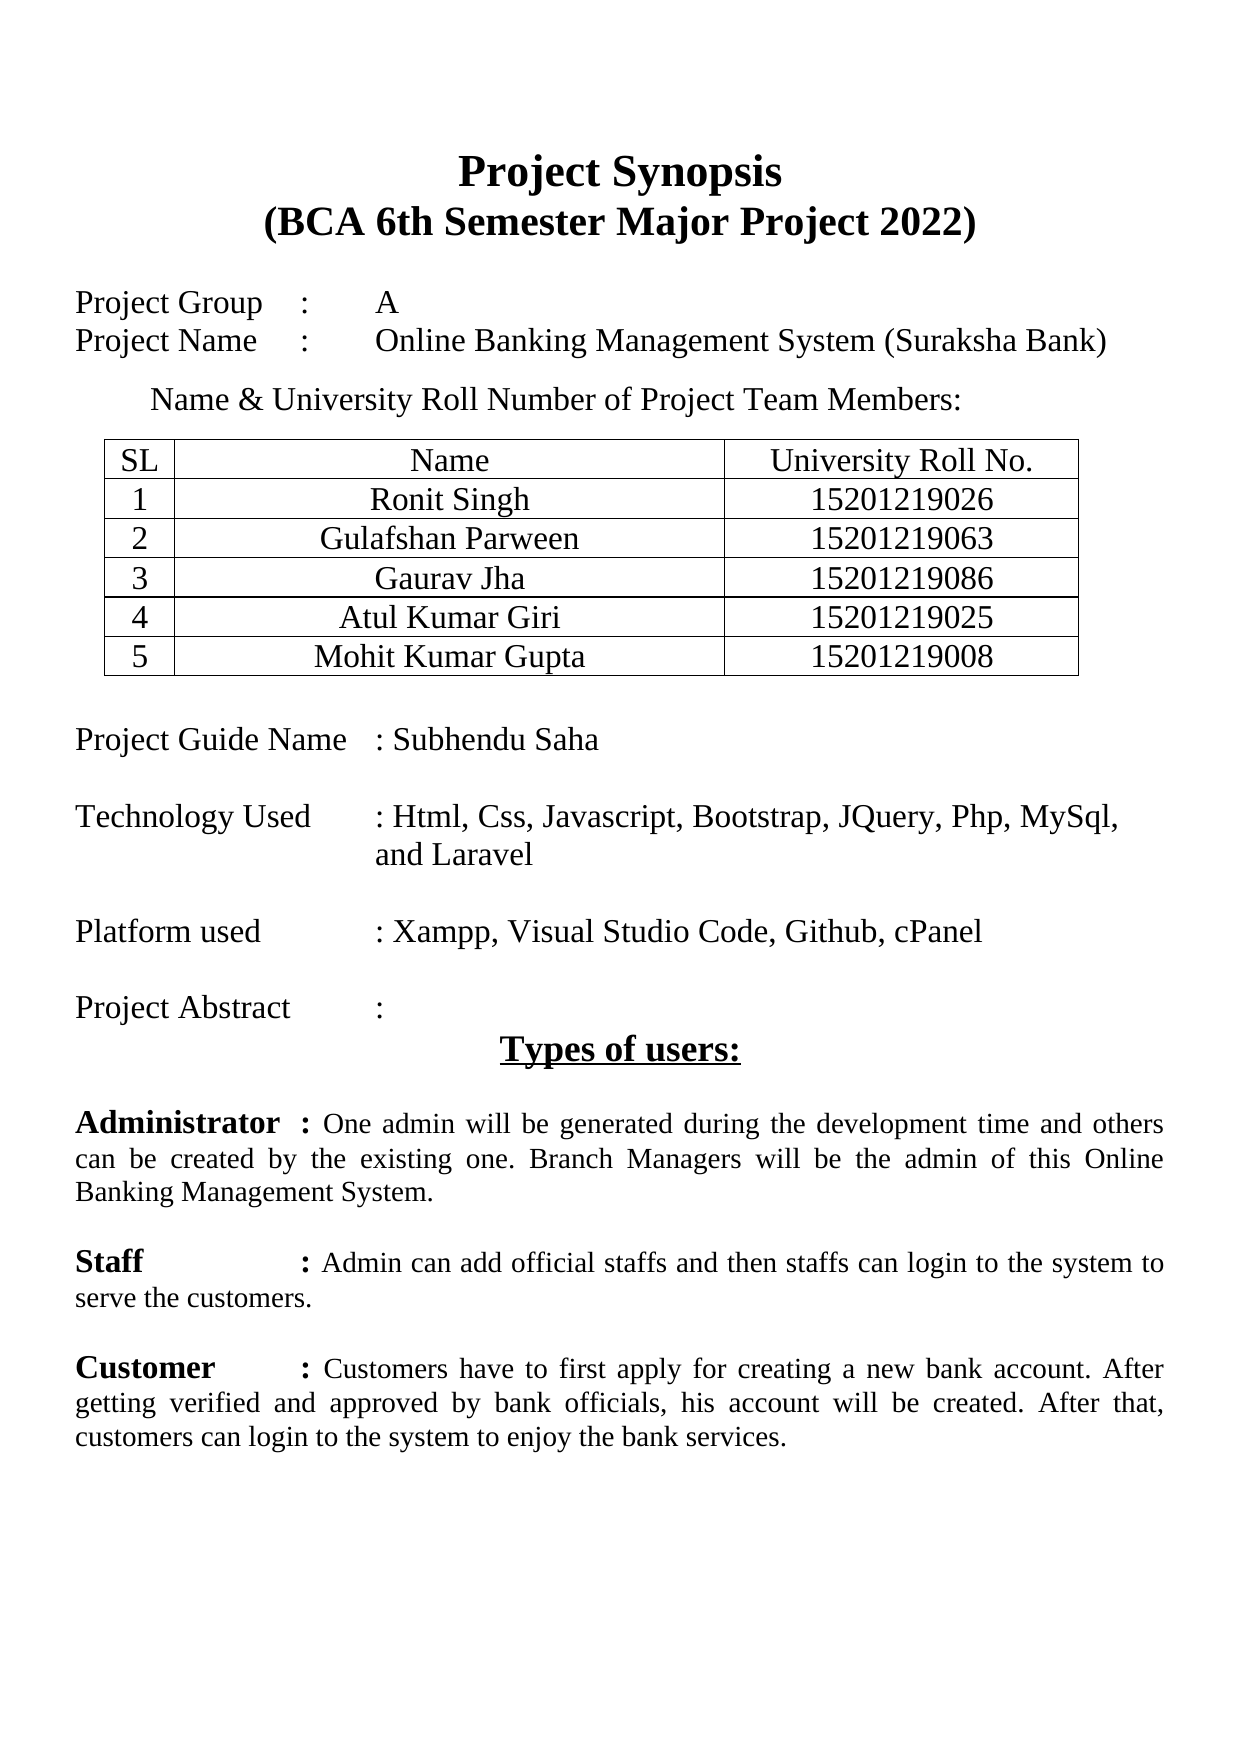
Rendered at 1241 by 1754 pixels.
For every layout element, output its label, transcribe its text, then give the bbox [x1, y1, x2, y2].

text Name & University Roll Number of Project Team Members: [75, 380, 1165, 418]
table_cell 5 [105, 637, 174, 675]
text Platform used : Xampp, Visual Studio Code, Github, cPanel [75, 911, 1165, 949]
table_header SL [105, 440, 174, 478]
table_header Name [175, 440, 724, 478]
text Staff : Admin can add official staffs and then staffs can login to the system to serve the customers. [75, 1242, 1165, 1313]
text Project Guide Name : Subhendu Saha [75, 719, 1165, 758]
table_cell Mohit Kumar Gupta [175, 637, 724, 675]
text Administrator : One admin will be generated during the development time and others can be created by the existing one. Branch Managers will be the admin of this Online Banking Management System. [75, 1103, 1165, 1208]
text Project Name : Online Banking Management System (Suraksha Bank) [75, 321, 1165, 359]
table_cell 1 [105, 479, 174, 518]
table_cell 3 [105, 558, 174, 596]
text Types of users: [75, 1026, 1165, 1069]
table_cell 15201219008 [725, 637, 1078, 675]
table_cell Gulafshan Parween [175, 519, 724, 557]
table_cell 15201219025 [725, 598, 1078, 636]
table_cell 2 [105, 519, 174, 557]
table_cell Gaurav Jha [175, 558, 724, 596]
table_cell 15201219026 [725, 479, 1078, 518]
table_cell 15201219063 [725, 519, 1078, 557]
table_cell 15201219086 [725, 558, 1078, 596]
text Customer : Customers have to first apply for creating a new bank account. After getting verified and approved by bank officials, his account will be created. After that, customers can login to the system to enjoy the bank services. [75, 1347, 1165, 1452]
text (BCA 6th Semester Major Project 2022) [75, 196, 1165, 244]
text Project Synopsis [75, 143, 1165, 196]
text Project Group : A [75, 282, 1165, 321]
table_cell 4 [105, 598, 174, 636]
table_header University Roll No. [725, 440, 1078, 478]
table_cell Ronit Singh [175, 479, 724, 518]
text Project Abstract : [75, 988, 1165, 1026]
table_cell Atul Kumar Giri [175, 598, 724, 636]
text Technology Used : Html, Css, Javascript, Bootstrap, JQuery, Php, MySql, and Laravel [75, 796, 1165, 873]
